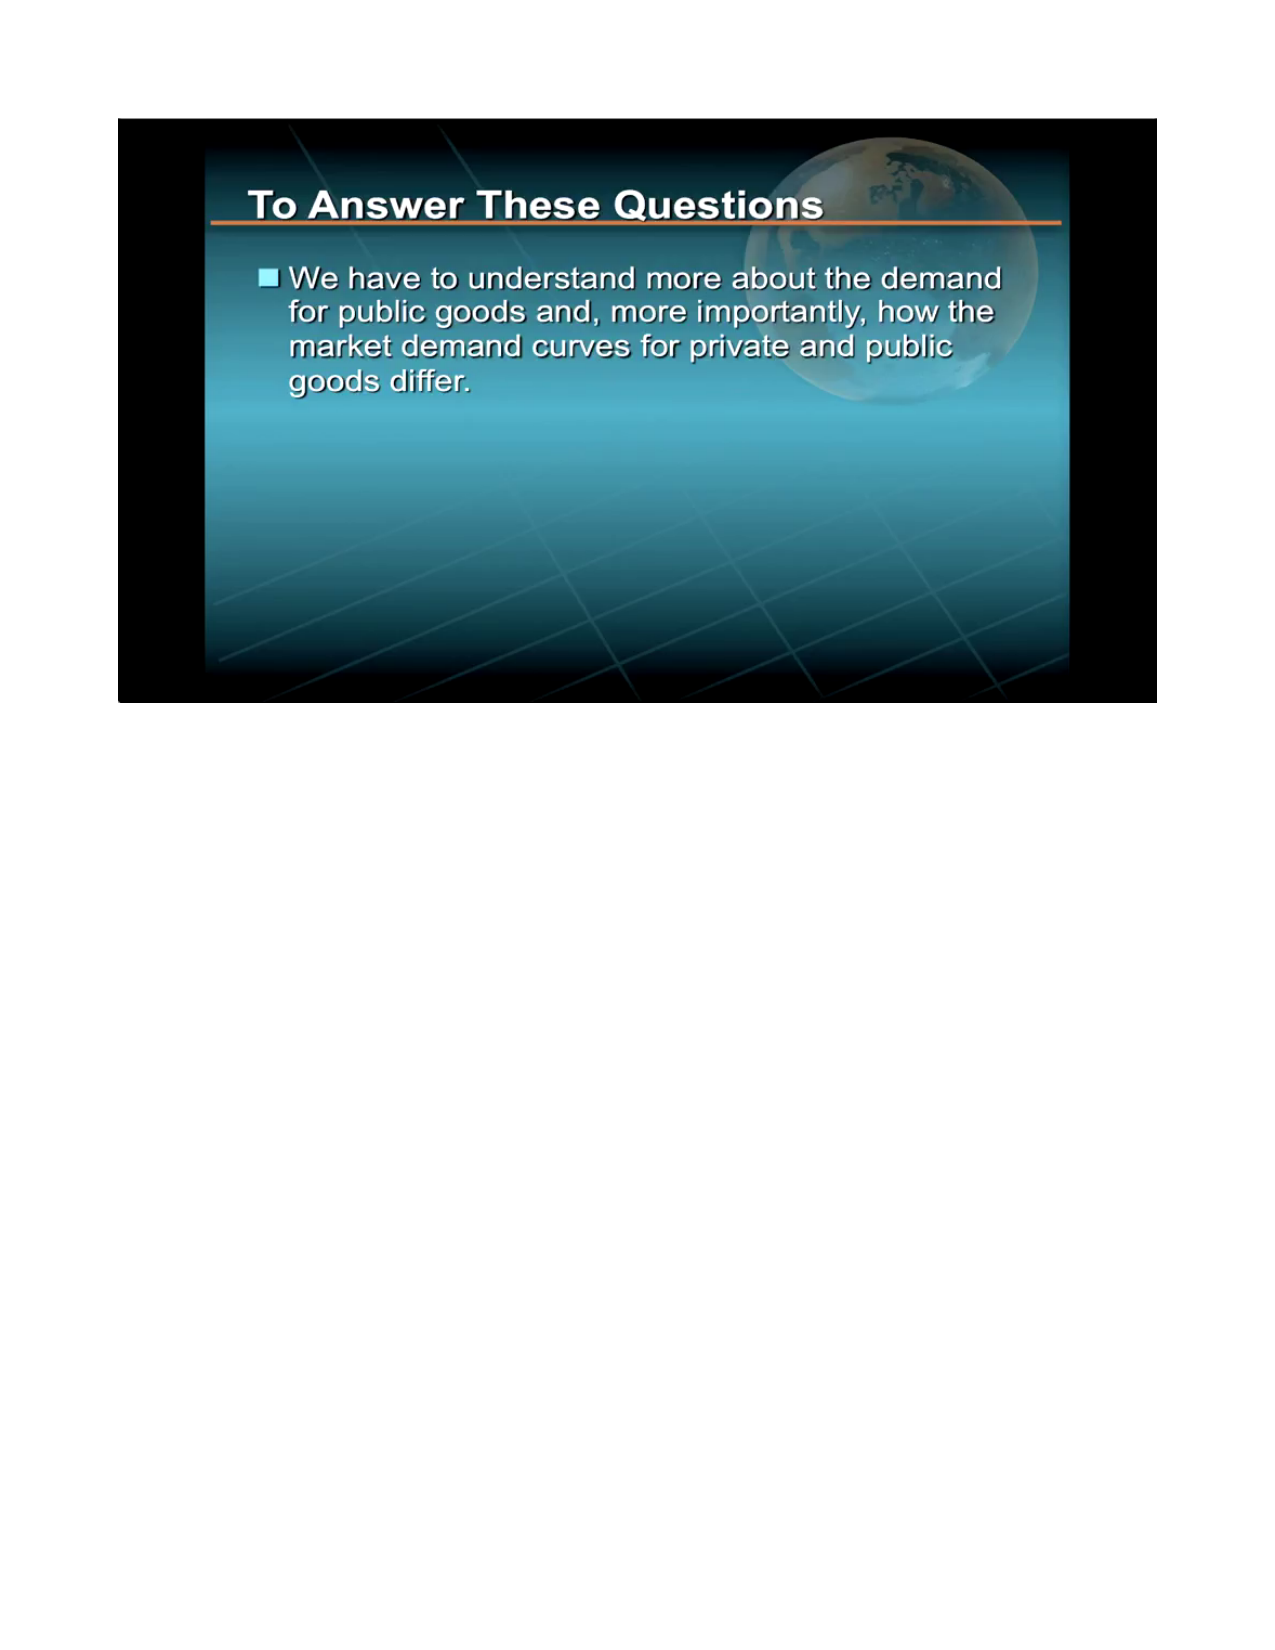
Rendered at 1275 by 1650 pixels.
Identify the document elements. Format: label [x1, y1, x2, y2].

picture [118, 118, 1157, 703]
